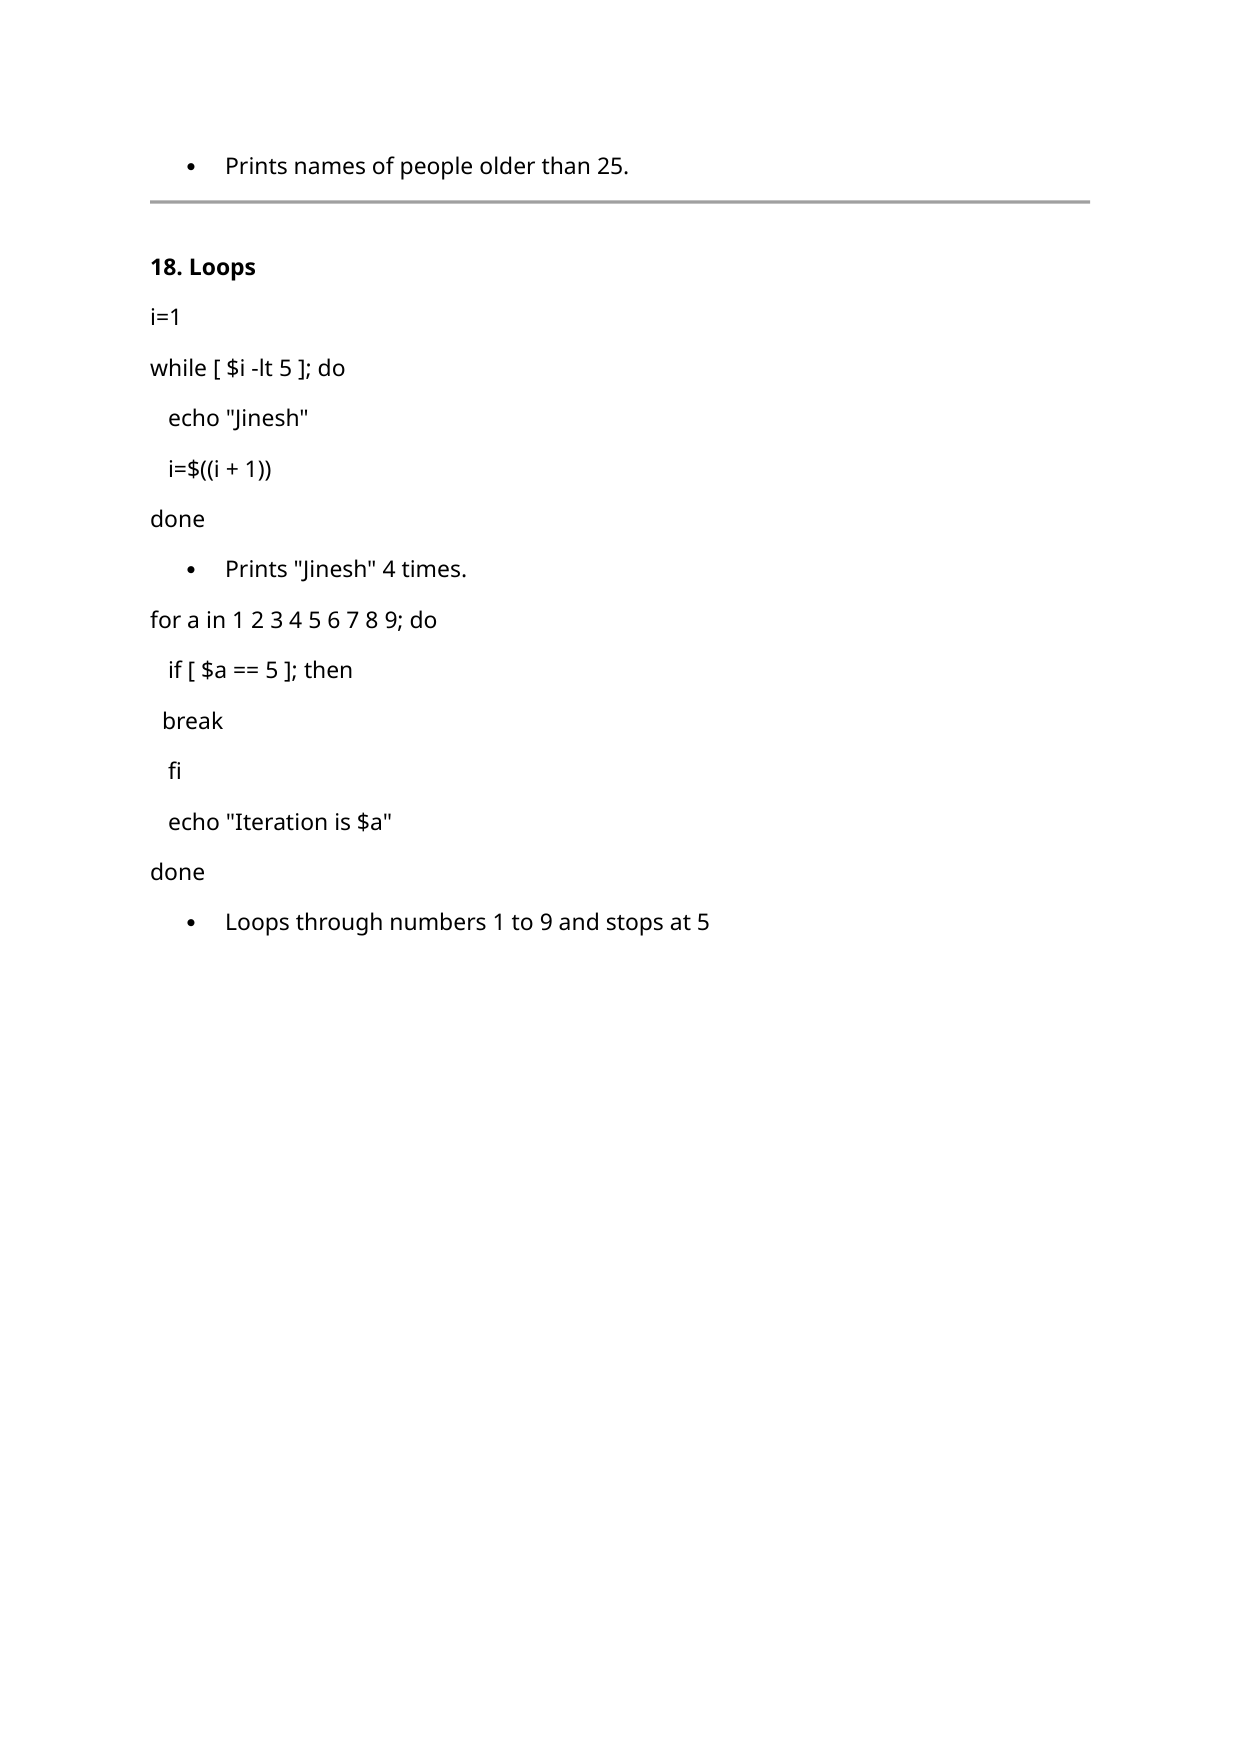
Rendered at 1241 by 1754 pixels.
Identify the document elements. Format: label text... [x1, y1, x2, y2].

text echo "Jinesh" [150, 402, 1090, 433]
text for a in 1 2 3 4 5 6 7 8 9; do [150, 604, 1090, 635]
list Prints "Jinesh" 4 times. [187, 553, 1090, 584]
text break [150, 704, 1090, 736]
text done [150, 856, 1090, 887]
text if [ $a == 5 ]; then [150, 654, 1090, 685]
list Loops through numbers 1 to 9 and stops at 5 [187, 906, 1090, 937]
text fi [150, 755, 1090, 786]
text i=$((i + 1)) [150, 452, 1090, 484]
text 18. Loops [150, 251, 1090, 282]
list Prints names of people older than 25. [187, 150, 1090, 181]
text echo "Iteration is $a" [150, 805, 1090, 837]
text while [ $i -lt 5 ]; do [150, 352, 1090, 383]
text done [150, 503, 1090, 534]
text i=1 [150, 301, 1090, 332]
